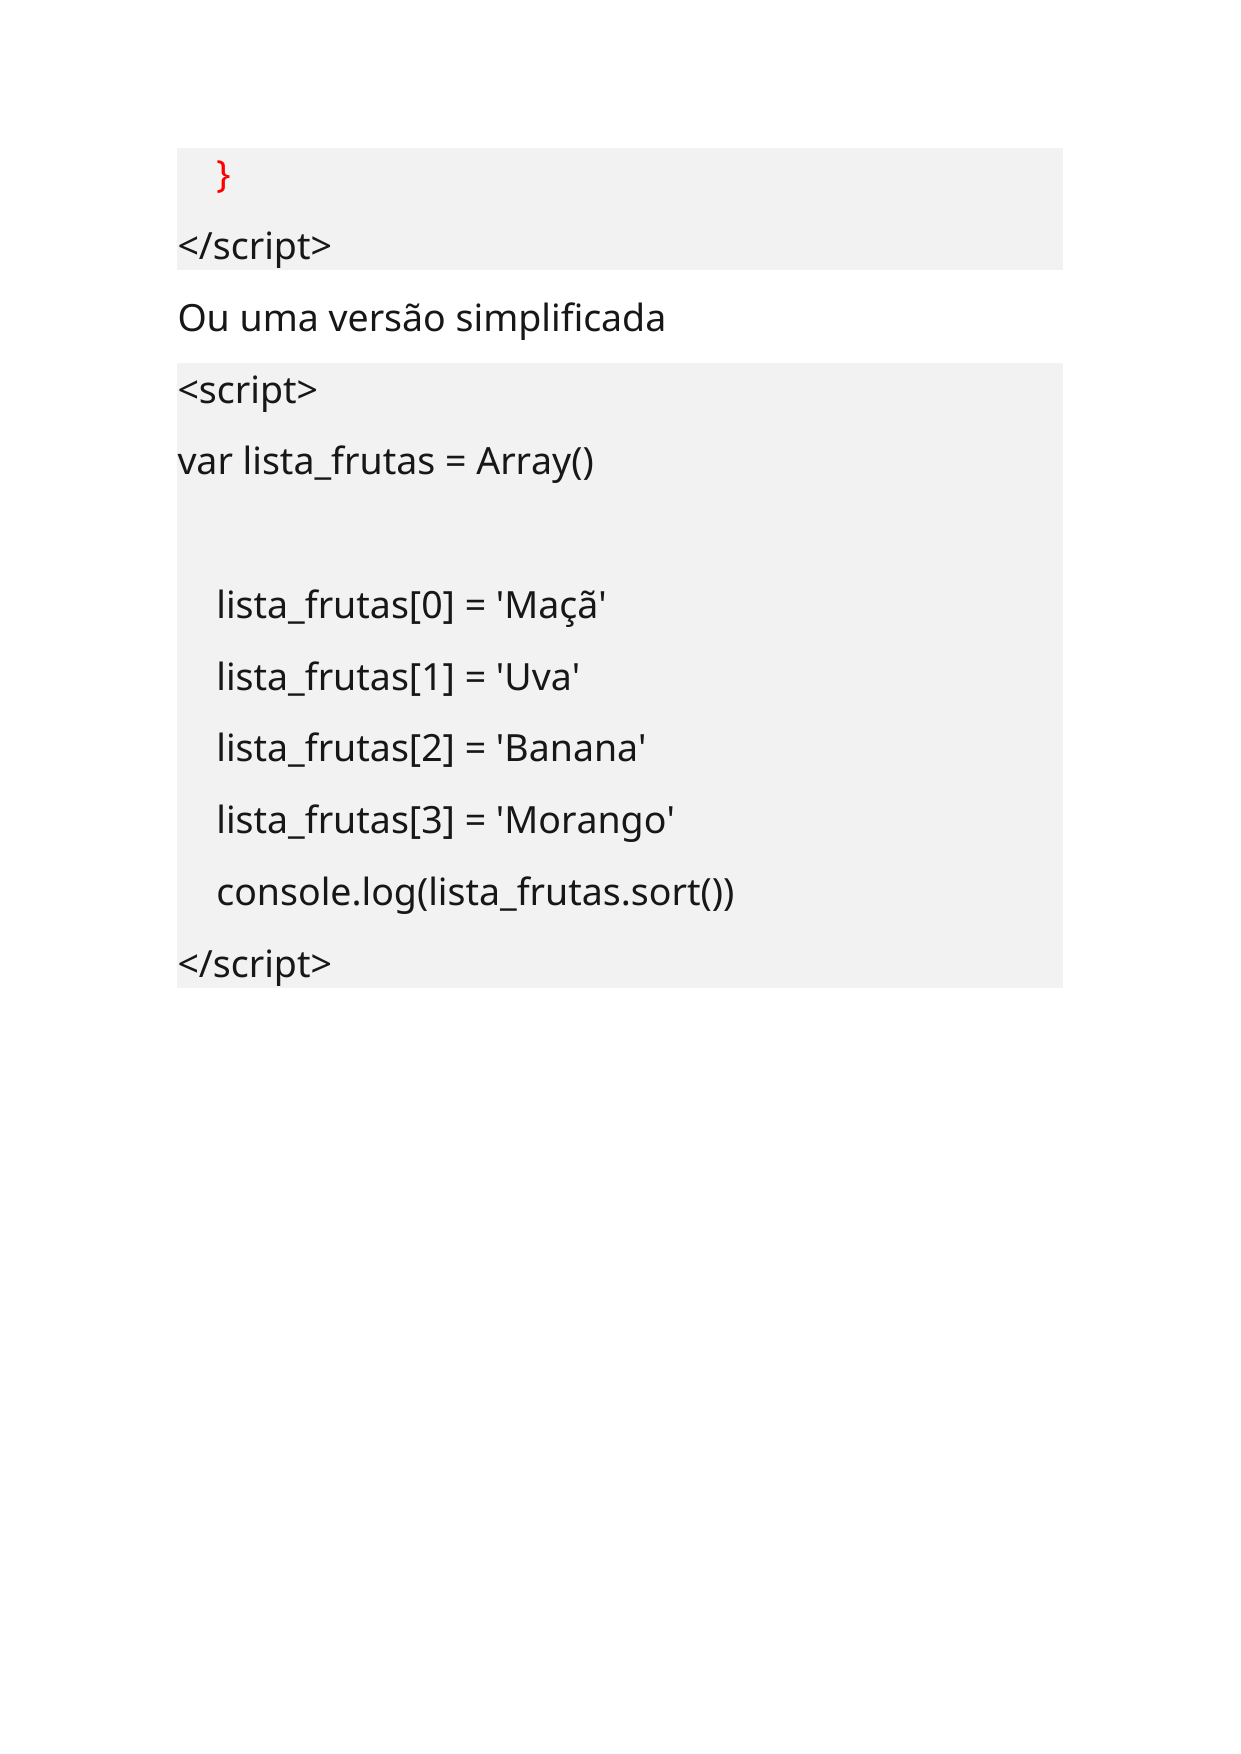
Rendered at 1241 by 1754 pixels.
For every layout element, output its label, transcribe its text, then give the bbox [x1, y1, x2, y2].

text console.log(lista_frutas.sort()) [177, 865, 1063, 916]
text lista_frutas[1] = 'Uva' [177, 650, 1063, 701]
text lista_frutas[2] = 'Banana' [177, 722, 1063, 773]
text lista_frutas[3] = 'Morango' [177, 793, 1063, 844]
text Ou uma versão simplificada [177, 291, 1063, 342]
text } [177, 148, 1063, 199]
text var lista_frutas = Array() [177, 435, 1063, 486]
text </script> [177, 937, 1063, 988]
text lista_frutas[0] = 'Maçã' [177, 578, 1063, 629]
text <script> [177, 363, 1063, 414]
text </script> [177, 219, 1063, 270]
